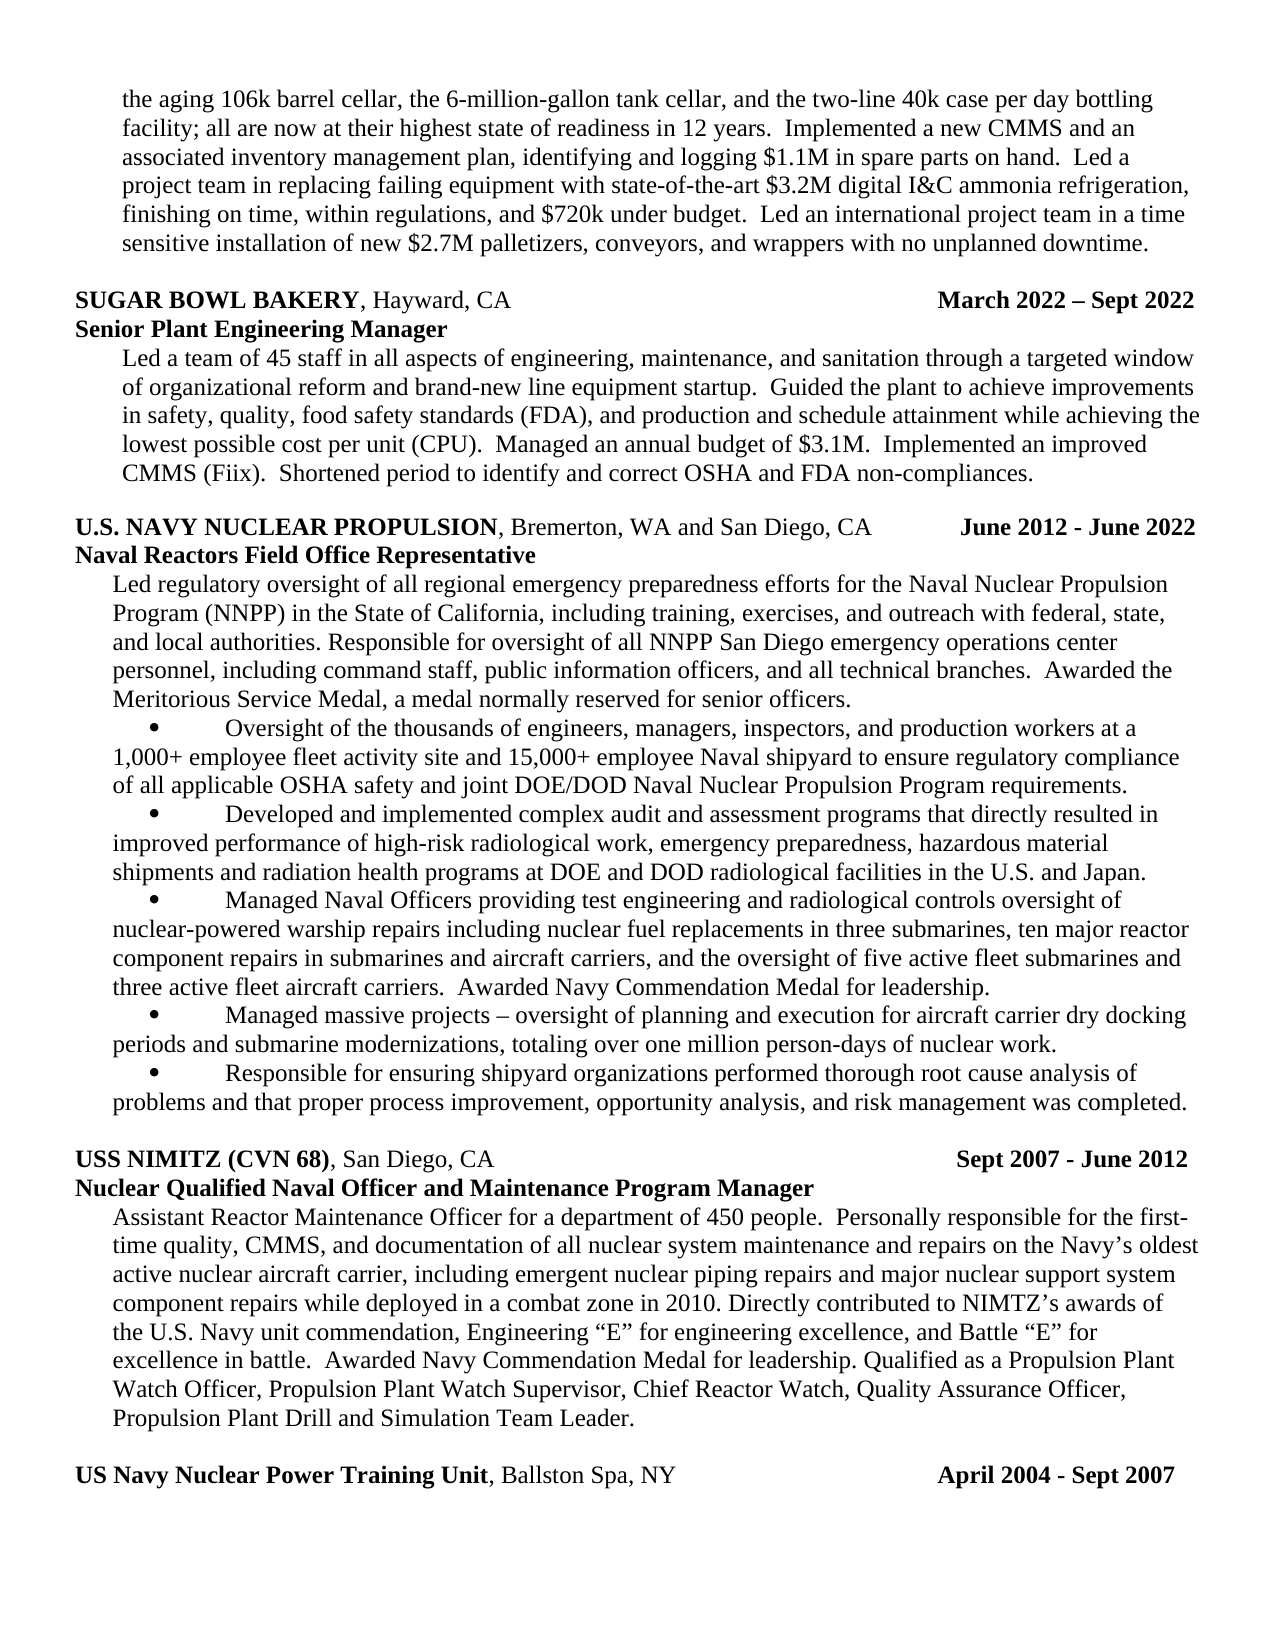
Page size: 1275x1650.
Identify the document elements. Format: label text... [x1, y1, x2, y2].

text U.S. NAVY NUCLEAR PROPULSION, Bremerton, WA and San Diego, CA June 2012 - June 2022 [75, 512, 1200, 541]
list Managed massive projects – oversight of planning and execution for aircraft carrier dry docking periods and submarine modernizations, totaling over one million person-days of nuclear work. [112, 1001, 1200, 1058]
text Assistant Reactor Maintenance Officer for a department of 450 people. Personally responsible for the first-time quality, CMMS, and documentation of all nuclear system maintenance and repairs on the Navy’s oldest active nuclear aircraft carrier, including emergent nuclear piping repairs and major nuclear support system component repairs while deployed in a combat zone in 2010. Directly contributed to NIMTZ’s awards of the U.S. Navy unit commendation, Engineering “E” for engineering excellence, and Battle “E” for excellence in battle. Awarded Navy Commendation Medal for leadership. Qualified as a Propulsion Plant Watch Officer, Propulsion Plant Watch Supervisor, Chief Reactor Watch, Quality Assurance Officer, Propulsion Plant Drill and Simulation Team Leader. [112, 1202, 1200, 1432]
text USS NIMITZ (CVN 68), San Diego, CA Sept 2007 - June 2012 [75, 1144, 1200, 1173]
text Nuclear Qualified Naval Officer and Maintenance Program Manager [75, 1173, 1200, 1202]
list Developed and implemented complex audit and assessment programs that directly resulted in improved performance of high-risk radiological work, emergency preparedness, hazardous material shipments and radiation health programs at DOE and DOD radiological facilities in the U.S. and Japan. [112, 799, 1200, 886]
list Led regulatory oversight of all regional emergency preparedness efforts for the Naval Nuclear Propulsion Program (NNPP) in the State of California, including training, exercises, and outreach with federal, state, and local authorities. Responsible for oversight of all NNPP San Diego emergency operations center personnel, including command staff, public information officers, and all technical branches. Awarded the Meritorious Service Medal, a medal normally reserved for senior officers. [112, 569, 1200, 713]
list Managed Naval Officers providing test engineering and radiological controls oversight of nuclear-powered warship repairs including nuclear fuel replacements in three submarines, ten major reactor component repairs in submarines and aircraft carriers, and the oversight of five active fleet submarines and three active fleet aircraft carriers. Awarded Navy Commendation Medal for leadership. [112, 886, 1200, 1001]
text SUGAR BOWL BAKERY, Hayward, CA March 2022 – Sept 2022 [75, 286, 1200, 314]
list Responsible for ensuring shipyard organizations performed thorough root cause analysis of problems and that proper process improvement, opportunity analysis, and risk management was completed. [112, 1058, 1200, 1116]
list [122, 84, 1200, 257]
text US Navy Nuclear Power Training Unit, Ballston Spa, NY April 2004 - Sept 2007 [75, 1461, 1200, 1489]
text Senior Plant Engineering Manager [75, 314, 1200, 343]
list Led a team of 45 staff in all aspects of engineering, maintenance, and sanitation through a targeted window of organizational reform and brand-new line equipment startup. Guided the plant to achieve improvements in safety, quality, food safety standards (FDA), and production and schedule attainment while achieving the lowest possible cost per unit (CPU). Managed an annual budget of $3.1M. Implemented an improved CMMS (Fiix). Shortened period to identify and correct OSHA and FDA non-compliances. [122, 343, 1200, 487]
list Naval Reactors Field Office Representative [75, 541, 1200, 569]
list Oversight of the thousands of engineers, managers, inspectors, and production workers at a 1,000+ employee fleet activity site and 15,000+ employee Naval shipyard to ensure regulatory compliance of all applicable OSHA safety and joint DOE/DOD Naval Nuclear Propulsion Program requirements. [112, 713, 1200, 799]
